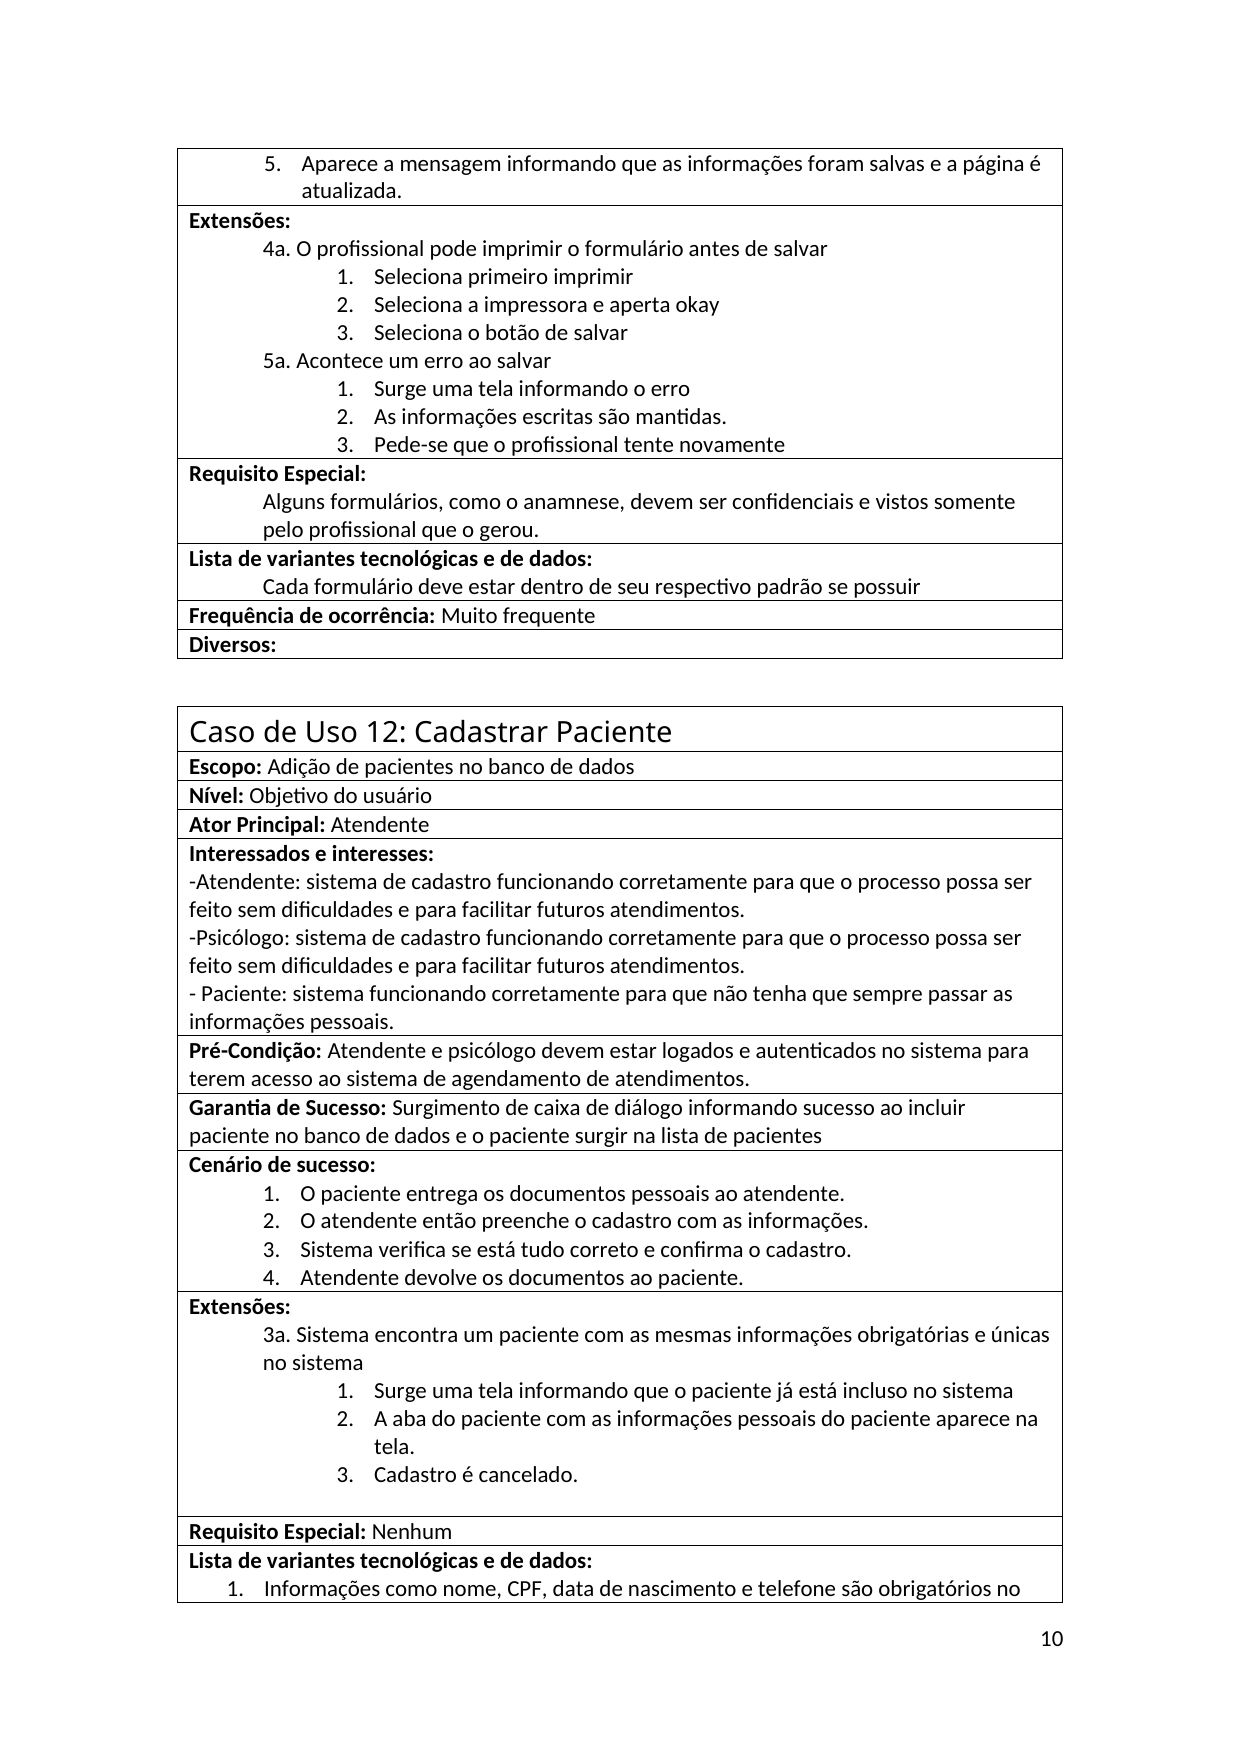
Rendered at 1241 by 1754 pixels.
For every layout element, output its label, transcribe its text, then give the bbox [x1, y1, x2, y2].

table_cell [178, 149, 1062, 205]
table_cell Interessados e interesses: -Atendente: sistema de cadastro funcionando corretamente para que o processo possa ser feito sem dificuldades e para facilitar futuros atendimentos. -Psicólogo: sistema de cadastro funcionando corretamente para que o processo possa ser feito sem dificuldades e para facilitar futuros atendimentos. - Paciente: sistema funcionando corretamente para que não tenha que sempre passar as informações pessoais. [178, 839, 1062, 1035]
table_cell Requisito Especial: Nenhum [178, 1517, 1062, 1545]
table_cell Requisito Especial: Alguns formulários, como o anamnese, devem ser confidenciais e vistos somente pelo profissional que o gerou. [178, 459, 1062, 543]
table_header Caso de Uso 12: Cadastrar Paciente [178, 707, 1062, 751]
table_cell Cenário de sucesso: O paciente entrega os documentos pessoais ao atendente. O atendente então preenche o cadastro com as informações. Sistema verifica se está tudo correto e confirma o cadastro. Atendente devolve os documentos ao paciente. [178, 1151, 1062, 1291]
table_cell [178, 1546, 1062, 1602]
table_cell Diversos: [178, 630, 1062, 658]
table_cell Extensões: 3a. Sistema encontra um paciente com as mesmas informações obrigatórias e únicas no sistema Surge uma tela informando que o paciente já está incluso no sistema A aba do paciente com as informações pessoais do paciente aparece na tela. Cadastro é cancelado. [178, 1292, 1062, 1516]
table_cell Garantia de Sucesso: Surgimento de caixa de diálogo informando sucesso ao incluir paciente no banco de dados e o paciente surgir na lista de pacientes [178, 1094, 1062, 1149]
table_cell Escopo: Adição de pacientes no banco de dados [178, 752, 1062, 780]
table_cell Extensões: 4a. O profissional pode imprimir o formulário antes de salvar Seleciona primeiro imprimir Seleciona a impressora e aperta okay Seleciona o botão de salvar 5a. Acontece um erro ao salvar Surge uma tela informando o erro As informações escritas são mantidas. Pede-se que o profissional tente novamente [178, 206, 1062, 458]
table_cell Pré-Condição: Atendente e psicólogo devem estar logados e autenticados no sistema para terem acesso ao sistema de agendamento de atendimentos. [178, 1036, 1062, 1092]
table_cell Ator Principal: Atendente [178, 810, 1062, 838]
table_cell Frequência de ocorrência: Muito frequente [178, 601, 1062, 629]
table_cell Nível: Objetivo do usuário [178, 781, 1062, 809]
table_cell Lista de variantes tecnológicas e de dados: Cada formulário deve estar dentro de seu respectivo padrão se possuir [178, 544, 1062, 600]
